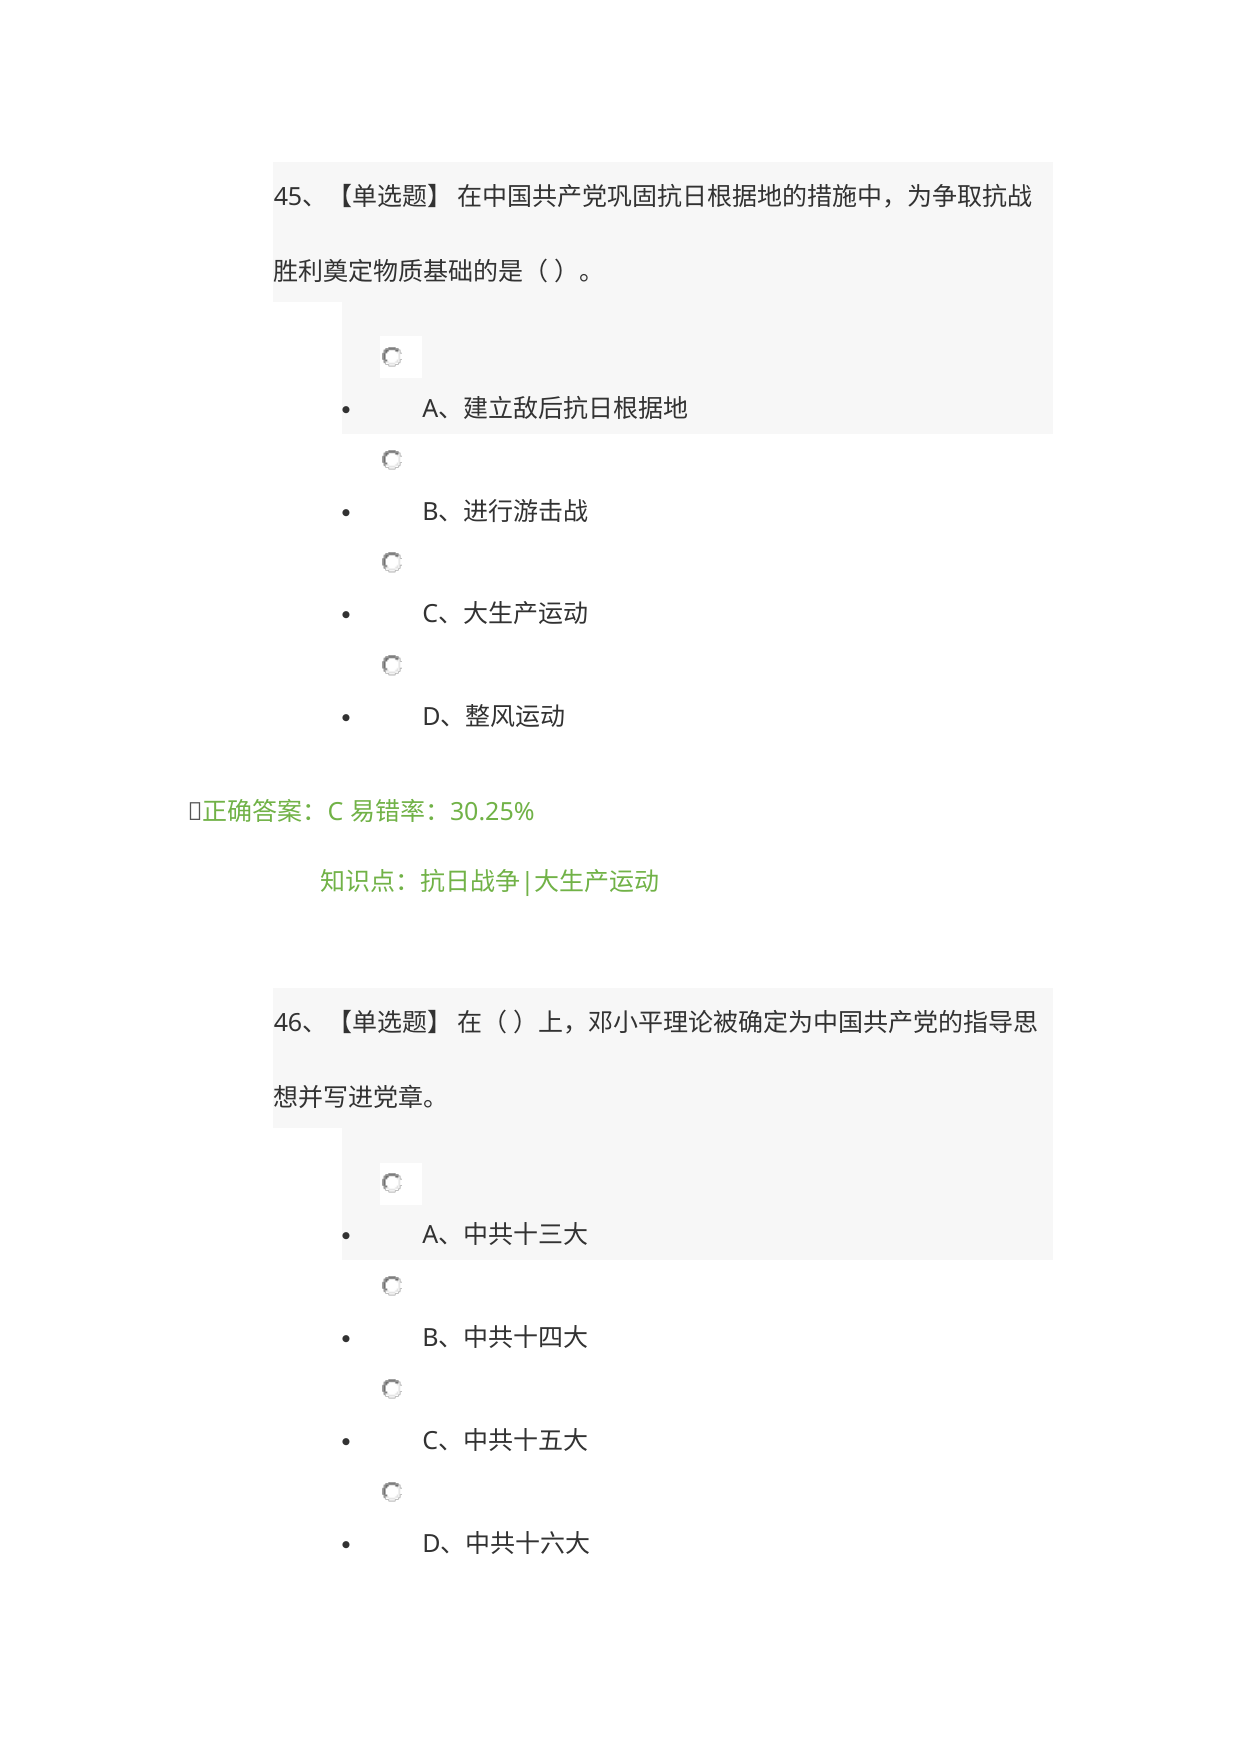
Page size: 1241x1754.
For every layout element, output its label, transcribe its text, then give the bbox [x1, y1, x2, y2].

text 正确答案：C 易错率：30.25% [187, 777, 1053, 842]
list C、大生产运动 [342, 542, 1053, 639]
list D、中共十六大 [342, 1471, 1053, 1569]
list B、中共十四大 [342, 1265, 1053, 1363]
list C、中共十五大 [342, 1368, 1053, 1466]
list D、整风运动 [342, 645, 1053, 742]
list A、建立敌后抗日根据地 [342, 336, 1053, 434]
text 45、【单选题】 在中国共产党巩固抗日根据地的措施中，为争取抗战胜利奠定物质基础的是（ ）。 [273, 162, 1053, 302]
list A、中共十三大 [342, 1162, 1053, 1260]
text 46、【单选题】 在（ ）上，邓小平理论被确定为中国共产党的指导思想并写进党章。 [273, 988, 1053, 1128]
text 知识点：抗日战争|大生产运动 [320, 847, 936, 912]
list B、进行游击战 [342, 439, 1053, 537]
